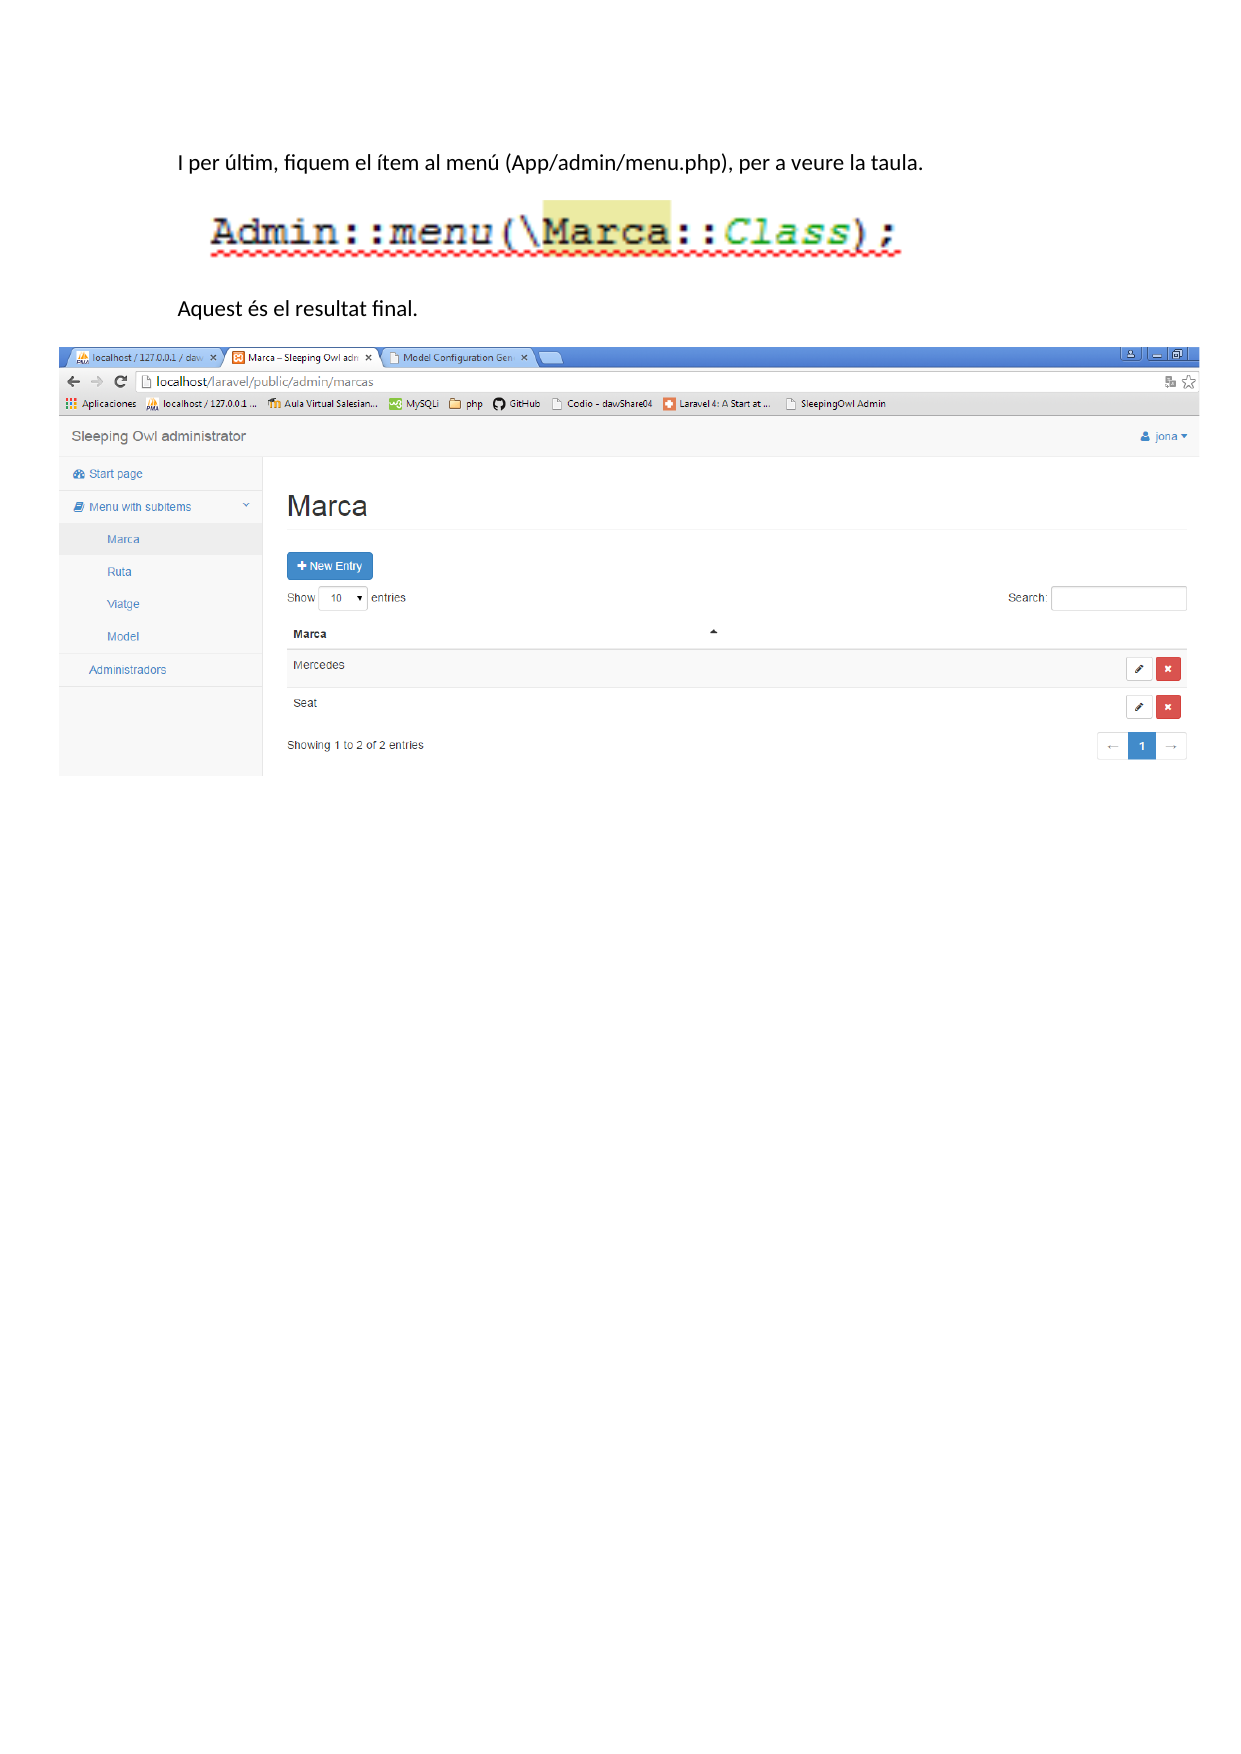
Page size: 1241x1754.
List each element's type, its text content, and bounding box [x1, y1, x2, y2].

picture [177, 200, 937, 270]
picture [59, 347, 1200, 776]
text Aquest és el resultat final. [177, 294, 1063, 322]
text I per últim, fiquem el ítem al menú (App/admin/menu.php), per a veure la taula. [177, 148, 1063, 176]
